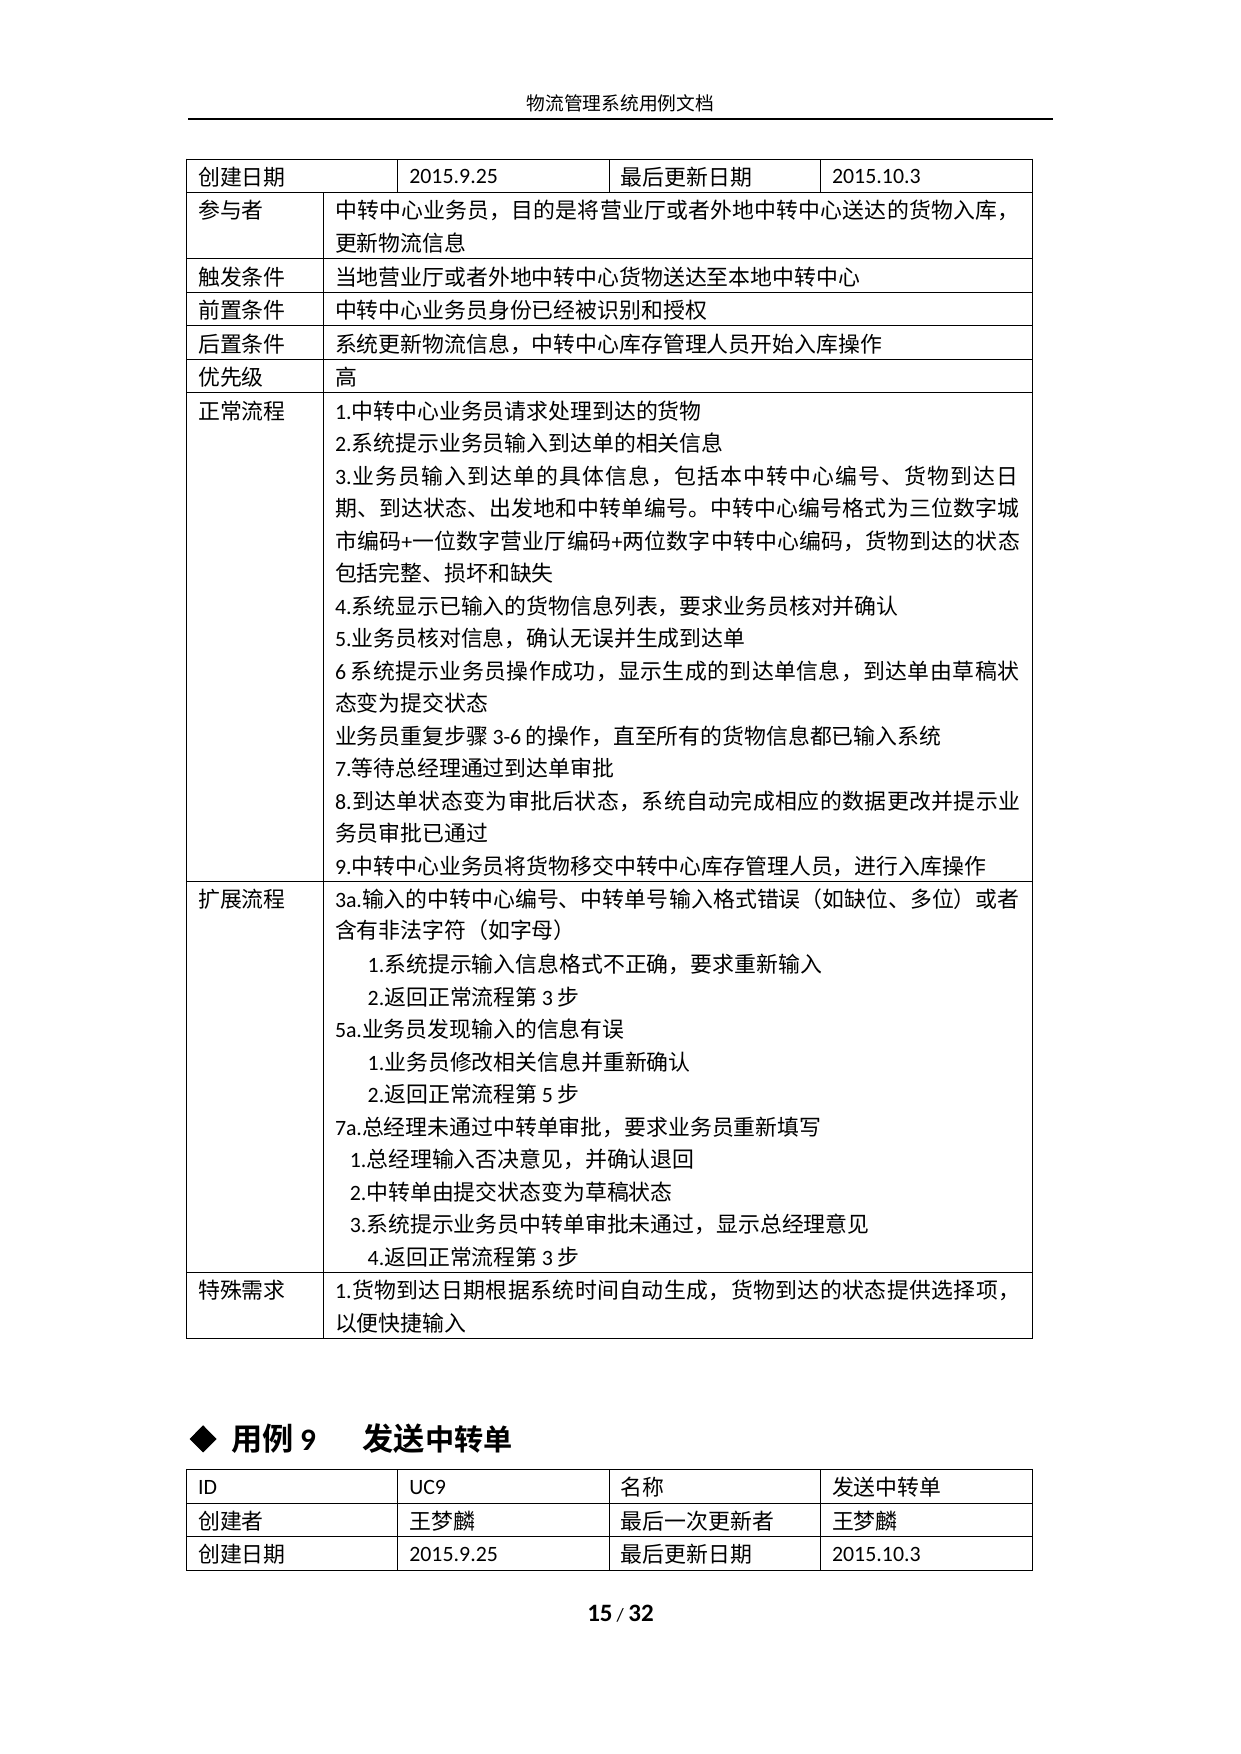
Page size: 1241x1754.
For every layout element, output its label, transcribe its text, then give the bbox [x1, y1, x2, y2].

table_cell 当地营业厅或者外地中转中心货物送达至本地中转中心 [324, 259, 1032, 292]
table_cell 扩展流程 [187, 882, 323, 1272]
table_cell 创建日期 [187, 160, 397, 192]
table_header ID [187, 1470, 397, 1502]
list 用例9 发送中转单 [187, 1404, 1053, 1469]
table_cell 最后更新日期 [610, 1537, 820, 1569]
table_cell 最后更新日期 [610, 160, 820, 192]
table_cell 中转中心业务员身份已经被识别和授权 [324, 293, 1032, 325]
table_header UC9 [398, 1470, 609, 1502]
table_cell 中转中心业务员，目的是将营业厅或者外地中转中心送达的货物入库，更新物流信息 [324, 193, 1032, 258]
table_cell 王梦麟 [821, 1504, 1032, 1536]
table_cell 正常流程 [187, 393, 323, 881]
table_cell 高 [324, 360, 1032, 392]
table_cell 优先级 [187, 360, 323, 392]
table_cell 1.中转中心业务员请求处理到达的货物 2.系统提示业务员输入到达单的相关信息 3.业务员输入到达单的具体信息，包括本中转中心编号、货物到达日期、到达状态、出发地和中转单编号。中转中心编号格式为三位数字城市编码+一位数字营业厅编码+两位数字中转中心编码，货物到达的状态包括完整、损坏和缺失 4.系统显示已输入的货物信息列表，要求业务员核对并确认 5.业务员核对信息，确认无误并生成到达单 6系统提示业务员操作成功，显示生成的到达单信息，到达单由草稿状态变为提交状态 业务员重复步骤3-6的操作，直至所有的货物信息都已输入系统 7.等待总经理通过到达单审批 8.到达单状态变为审批后状态，系统自动完成相应的数据更改并提示业务员审批已通过 9.中转中心业务员将货物移交中转中心库存管理人员，进行入库操作 [324, 393, 1032, 881]
table_cell 1.货物到达日期根据系统时间自动生成，货物到达的状态提供选择项，以便快捷输入 [324, 1273, 1032, 1338]
table_cell 触发条件 [187, 259, 323, 292]
table_cell 参与者 [187, 193, 323, 258]
table_header 名称 [610, 1470, 820, 1502]
table_cell 前置条件 [187, 293, 323, 325]
table_cell 系统更新物流信息，中转中心库存管理人员开始入库操作 [324, 326, 1032, 359]
table_cell 2015.9.25 [398, 160, 609, 192]
table_cell 2015.9.25 [398, 1537, 609, 1569]
table_header 发送中转单 [821, 1470, 1032, 1502]
table_cell 创建者 [187, 1504, 397, 1536]
table_cell 3a.输入的中转中心编号、中转单号输入格式错误（如缺位、多位）或者含有非法字符（如字母） 1.系统提示输入信息格式不正确，要求重新输入 2.返回正常流程第3步 5a.业务员发现输入的信息有误 1.业务员修改相关信息并重新确认 2.返回正常流程第5步 7a.总经理未通过中转单审批，要求业务员重新填写 1.总经理输入否决意见，并确认退回 2.中转单由提交状态变为草稿状态 3.系统提示业务员中转单审批未通过，显示总经理意见 4.返回正常流程第3步 [324, 882, 1032, 1272]
table_cell 创建日期 [187, 1537, 397, 1569]
table_cell 2015.10.3 [821, 1537, 1032, 1569]
table_cell 特殊需求 [187, 1273, 323, 1338]
table_cell 后置条件 [187, 326, 323, 359]
table_cell 最后一次更新者 [610, 1504, 820, 1536]
table_cell 王梦麟 [398, 1504, 609, 1536]
table_cell 2015.10.3 [821, 160, 1032, 192]
